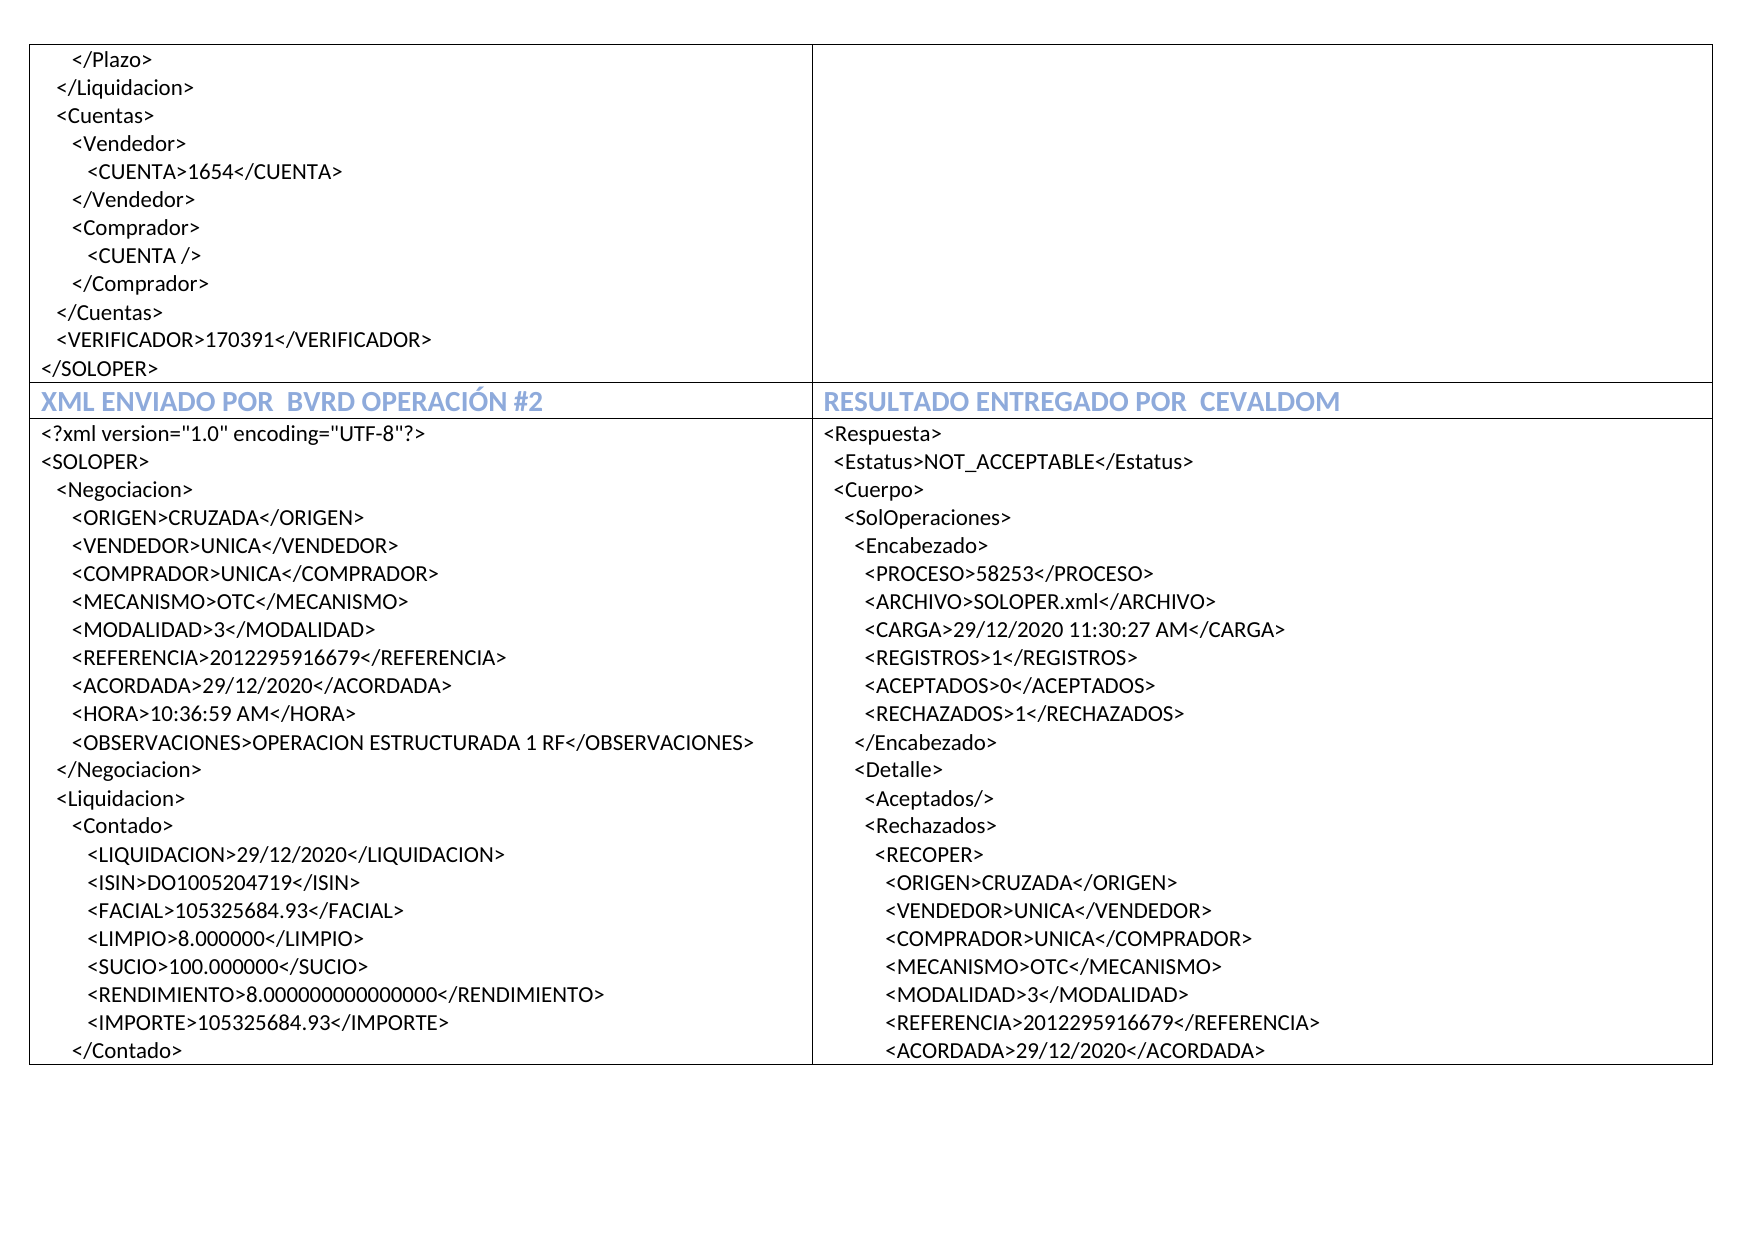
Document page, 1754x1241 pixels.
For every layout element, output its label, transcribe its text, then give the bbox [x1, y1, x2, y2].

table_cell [30, 45, 812, 382]
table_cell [813, 45, 1712, 382]
table_cell XML ENVIADO POR BVRD OPERACIÓN #2 [30, 383, 812, 418]
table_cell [813, 419, 1712, 1064]
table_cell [30, 419, 812, 1064]
table_cell RESULTADO ENTREGADO POR CEVALDOM [813, 383, 1712, 418]
